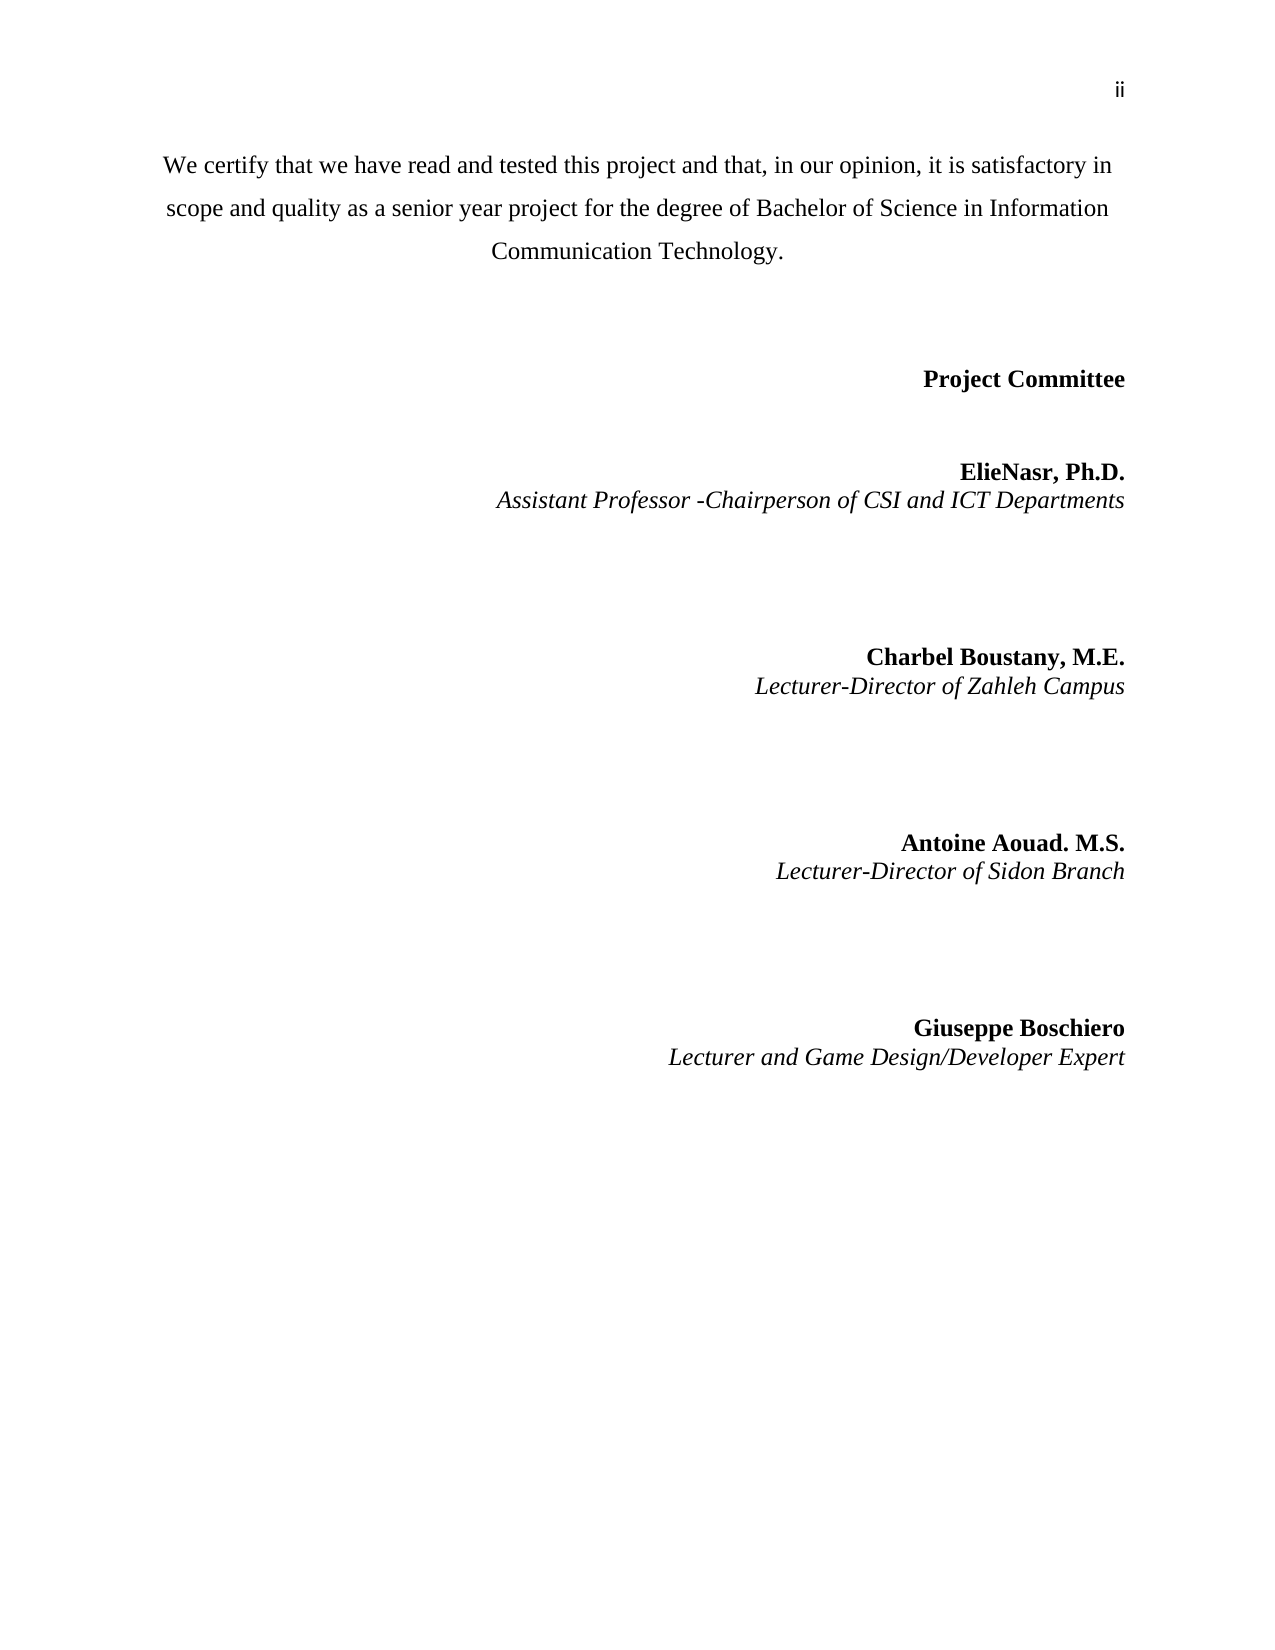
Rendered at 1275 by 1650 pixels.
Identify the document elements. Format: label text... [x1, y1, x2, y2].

text Charbel Boustany, M.E. [150, 642, 1125, 671]
text We certify that we have read and tested this project and that, in our opinion, it is satisfactory in scope and quality as a senior year project for the degree of Bachelor of Science in Information Communication Technology. [150, 150, 1125, 265]
text Lecturer-Director of Zahleh Campus [150, 671, 1125, 700]
text ElieNasr, Ph.D. [150, 457, 1125, 486]
text Lecturer and Game Design/Developer Expert [150, 1042, 1125, 1071]
text Project Committee [150, 364, 1125, 393]
text Assistant Professor -Chairperson of CSI and ICT Departments [150, 486, 1125, 514]
text Antoine Aouad. M.S. [150, 828, 1125, 856]
text Lecturer-Director of Sidon Branch [150, 856, 1125, 885]
text Giuseppe Boschiero [150, 1013, 1125, 1042]
